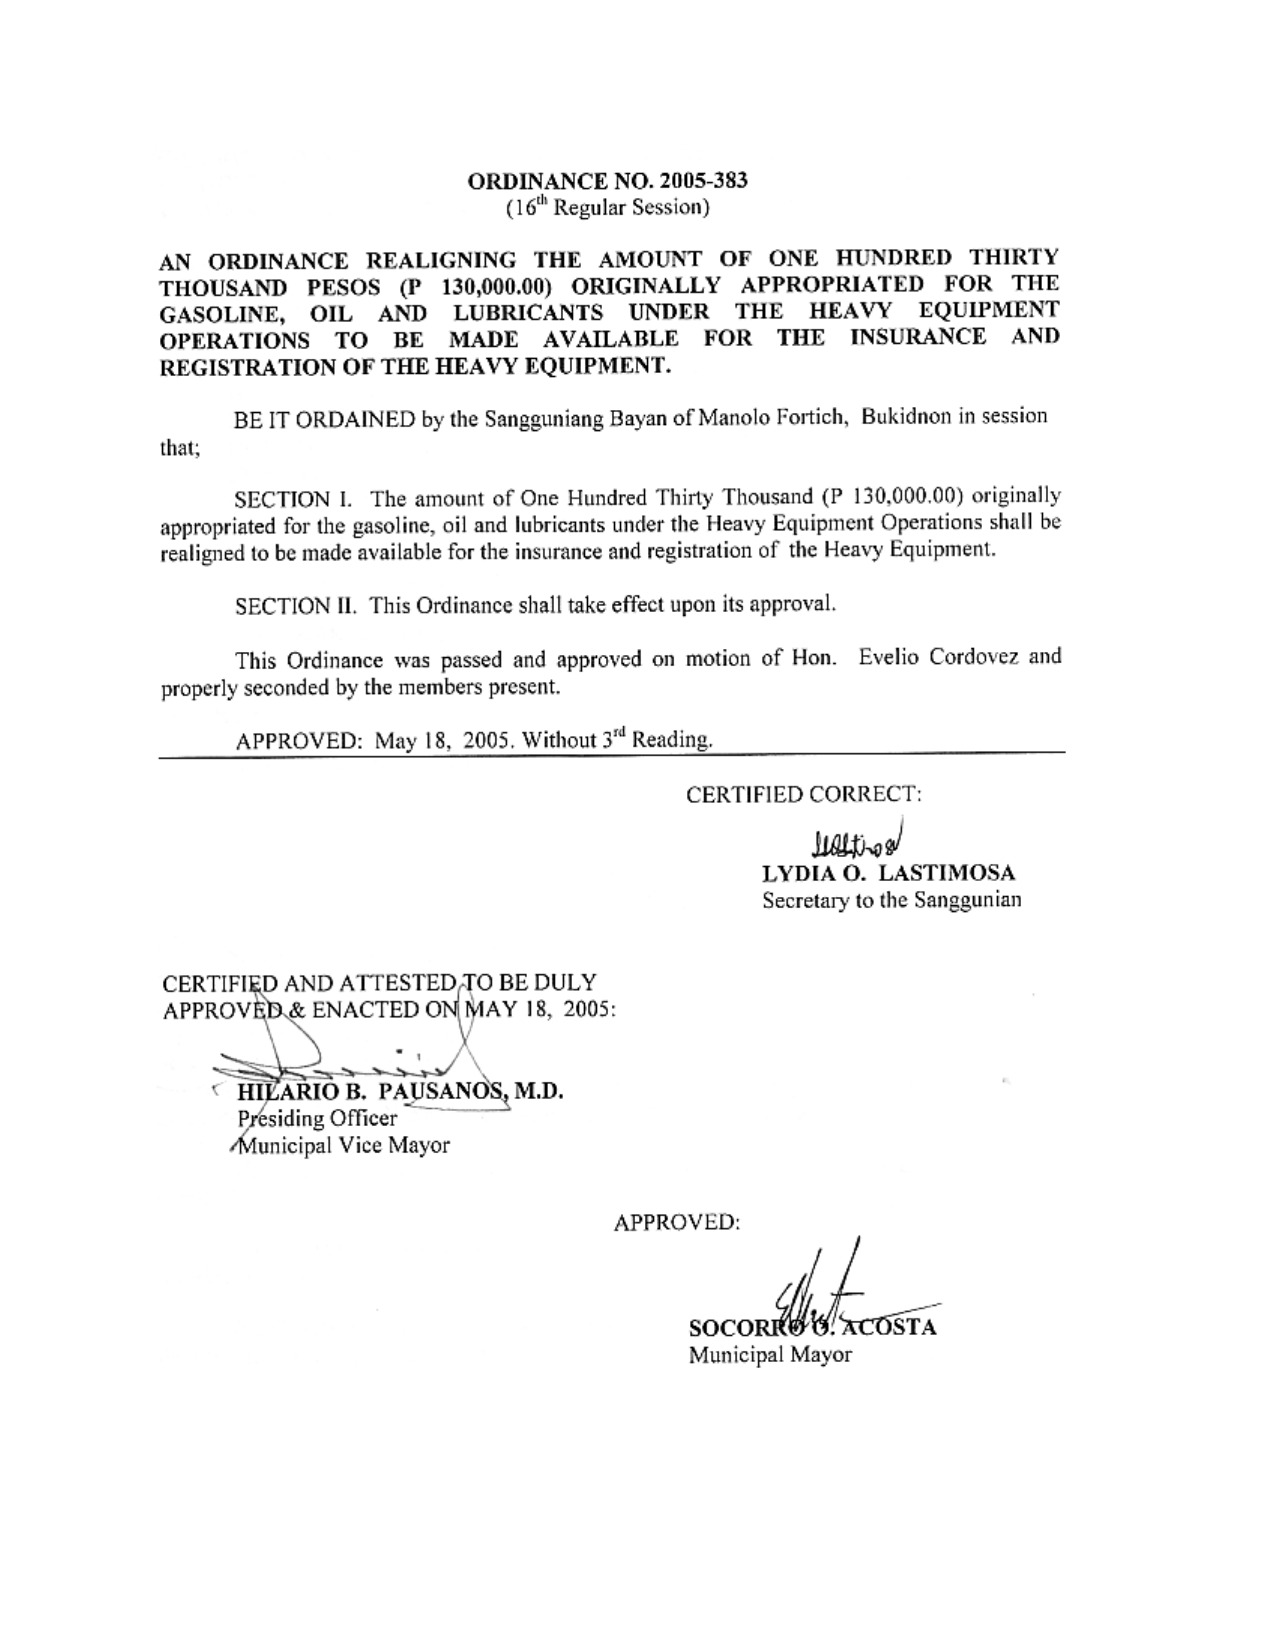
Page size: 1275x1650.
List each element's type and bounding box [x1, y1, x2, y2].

picture [150, 149, 1072, 1377]
